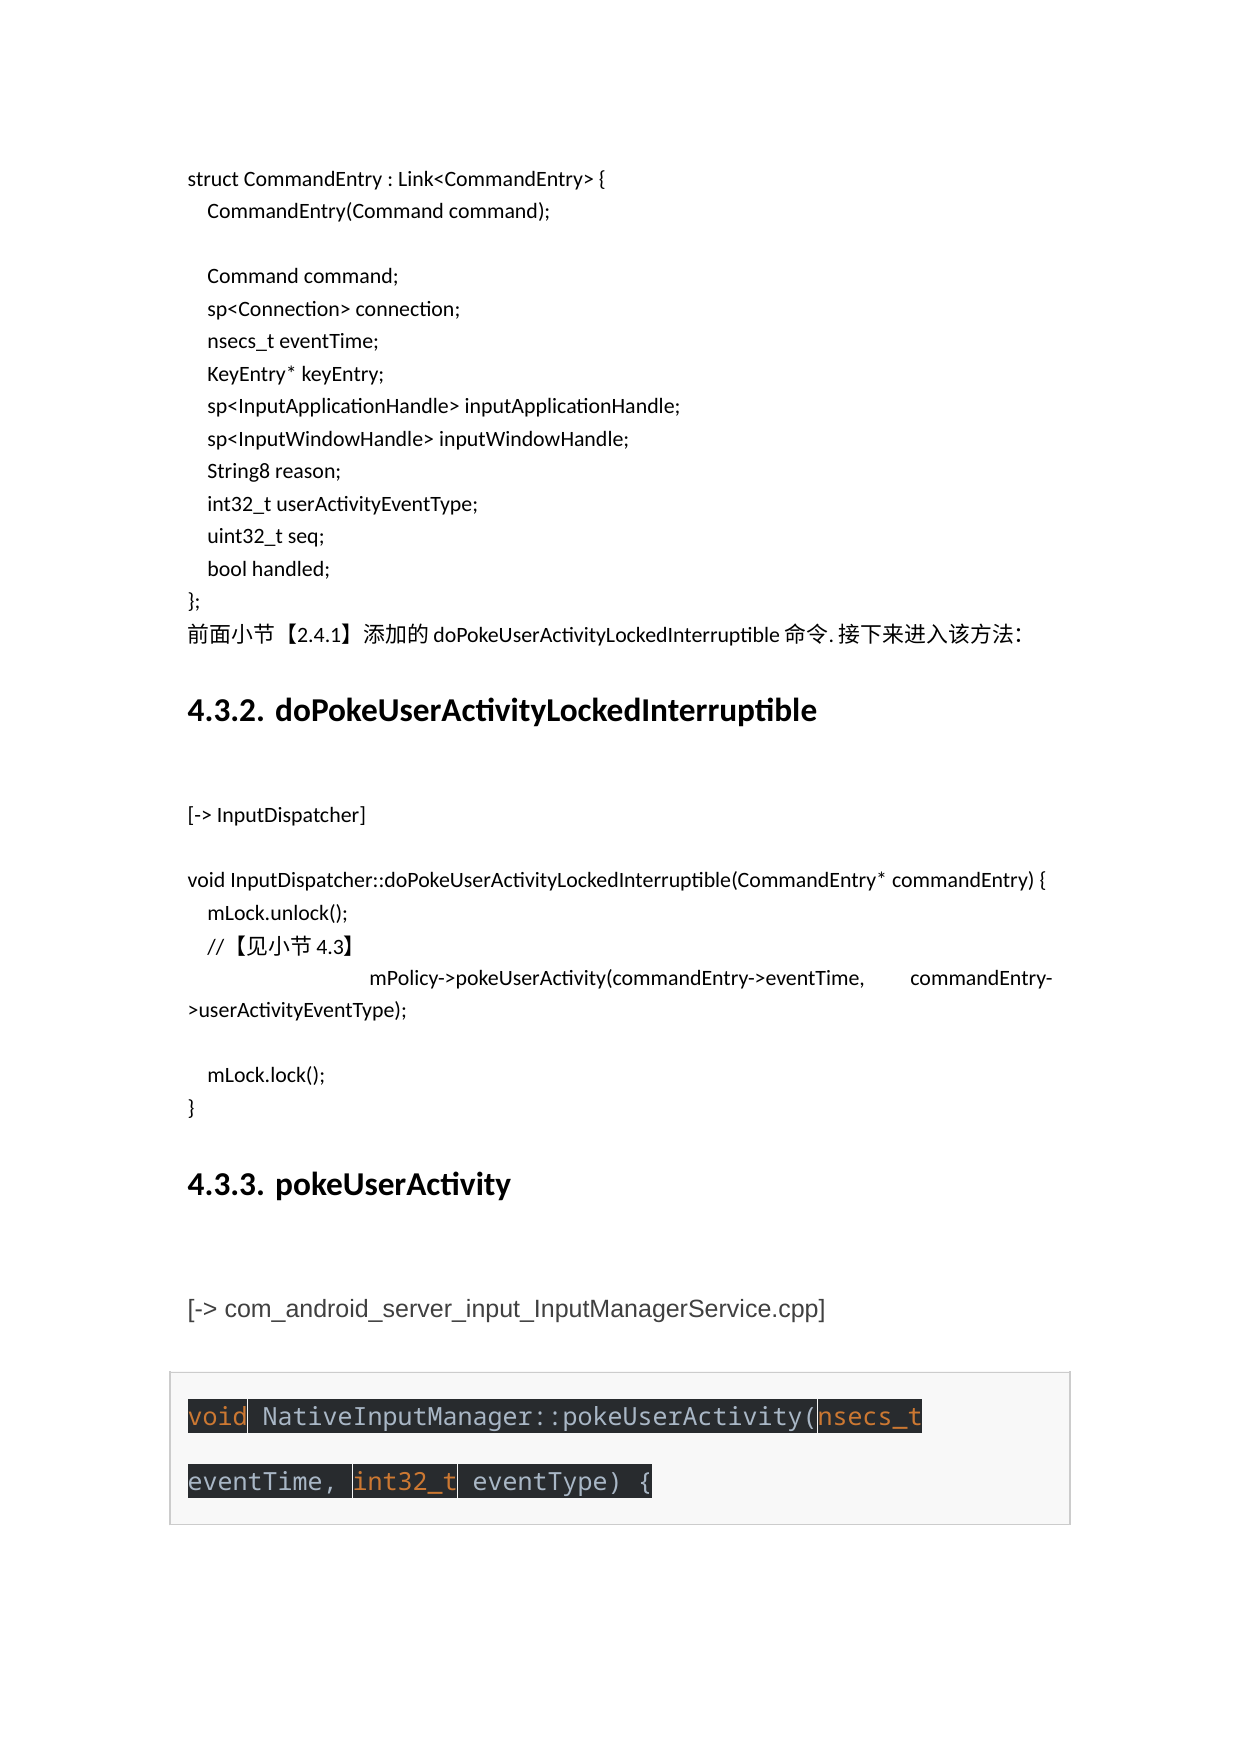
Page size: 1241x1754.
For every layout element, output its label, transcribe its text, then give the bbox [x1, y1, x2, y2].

text sp<Connection> connection; [187, 292, 1053, 324]
text sp<InputApplicationHandle> inputApplicationHandle; [187, 389, 1053, 422]
text uint32_t seq; [187, 519, 1053, 552]
text mLock.unlock(); [187, 896, 1053, 928]
text int32_t userActivityEventType; [187, 487, 1053, 519]
text sp<InputWindowHandle> inputWindowHandle; [187, 422, 1053, 454]
text struct CommandEntry : Link<CommandEntry> { [187, 162, 1053, 194]
subtitle doPokeUserActivityLockedInterruptible [187, 677, 1053, 742]
text bool handled; [187, 552, 1053, 584]
text CommandEntry(Command command); [187, 194, 1053, 227]
text KeyEntry* keyEntry; [187, 357, 1053, 389]
text [-> InputDispatcher] [187, 798, 1053, 831]
text 前面小节【2.4.1】添加的doPokeUserActivityLockedInterruptible命令. 接下来进入该方法： [187, 617, 1053, 649]
text void NativeInputManager::pokeUserActivity(nsecs_t eventTime, int32_t eventType) { [171, 1373, 1069, 1524]
text }; [187, 584, 1053, 617]
text //【见小节4.3】 [187, 928, 1053, 961]
text nsecs_t eventTime; [187, 324, 1053, 357]
text } [187, 1091, 1053, 1123]
text String8 reason; [187, 454, 1053, 487]
text void InputDispatcher::doPokeUserActivityLockedInterruptible(CommandEntry* commandEntry) { [187, 863, 1053, 896]
text [-> com_android_server_input_InputManagerService.cpp] [187, 1292, 1053, 1324]
text mLock.lock(); [187, 1058, 1053, 1091]
text Command command; [187, 259, 1053, 292]
subtitle pokeUserActivity [187, 1150, 1053, 1215]
text mPolicy->pokeUserActivity(commandEntry->eventTime, commandEntry->userActivityEventType); [187, 961, 1053, 1026]
